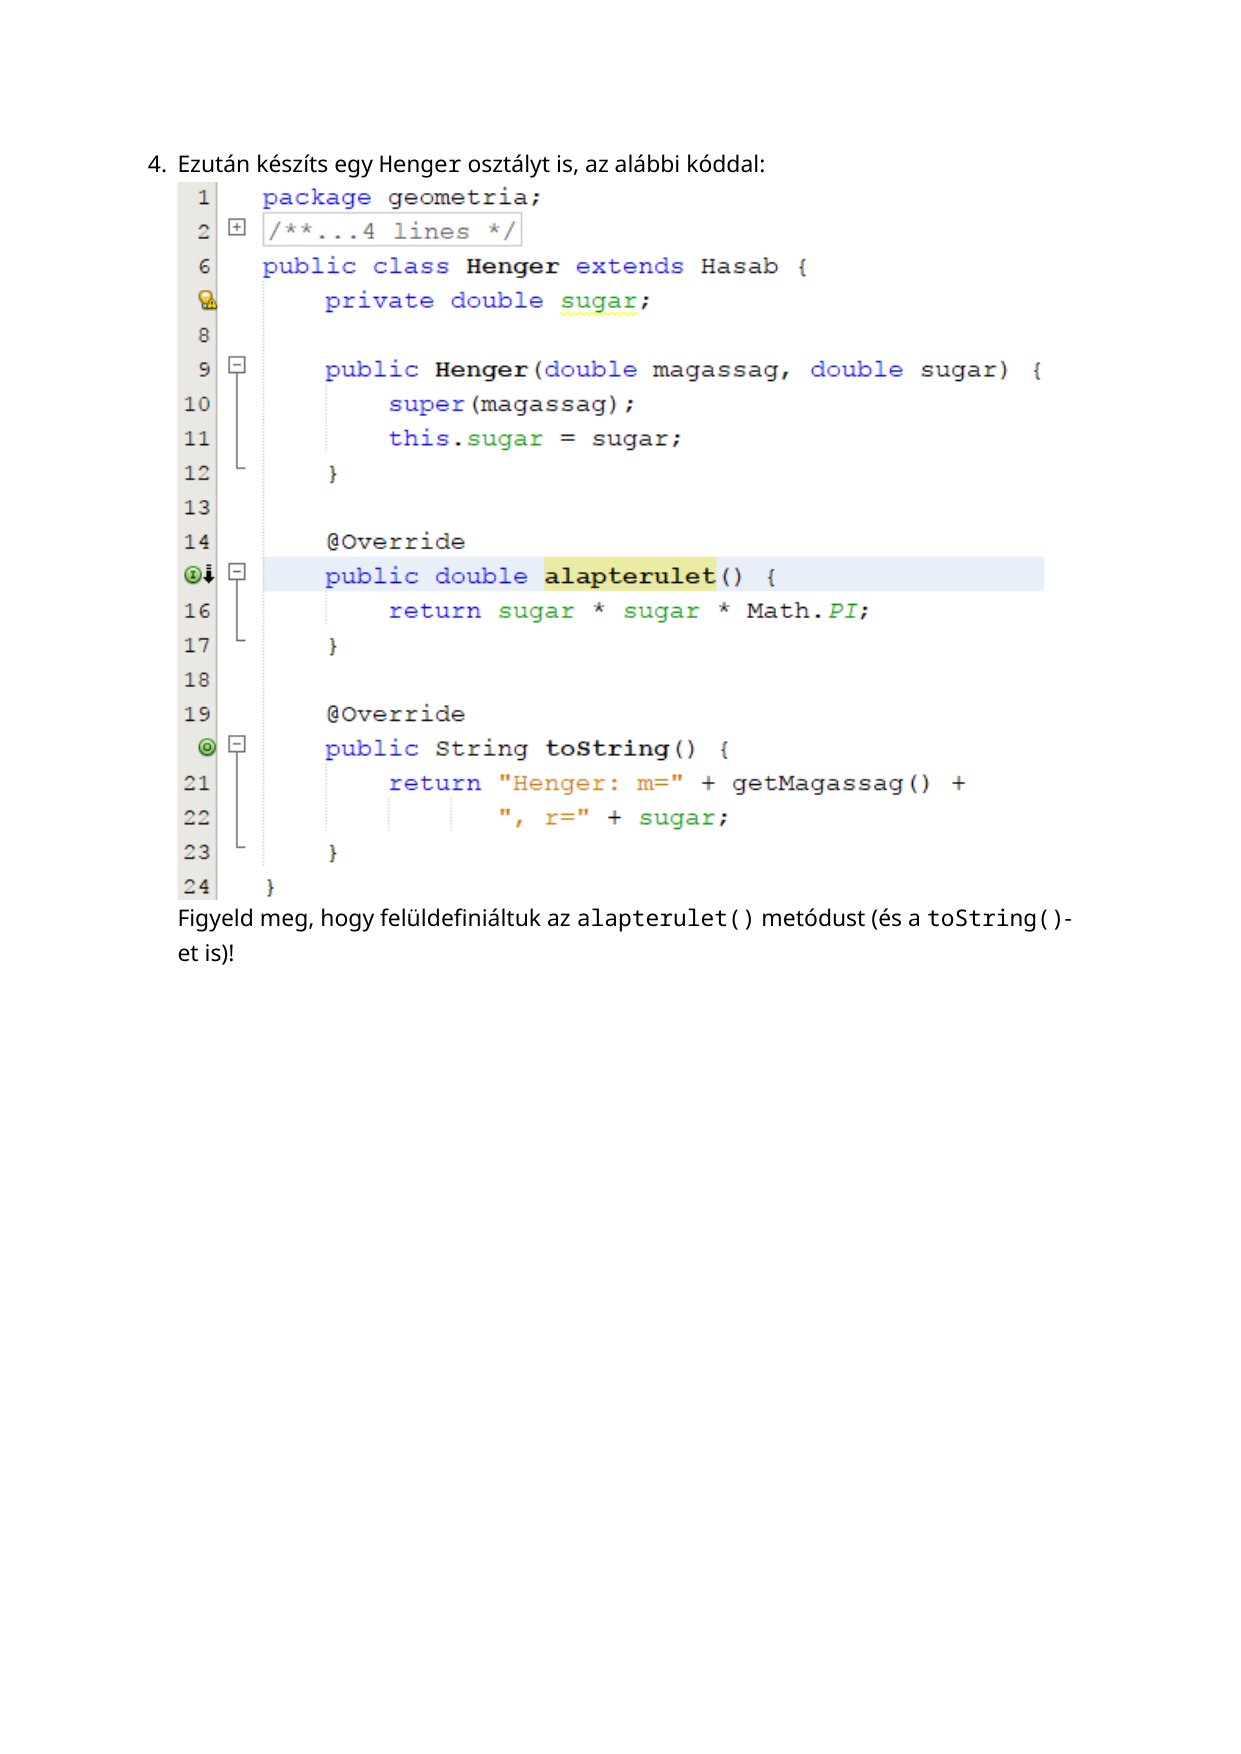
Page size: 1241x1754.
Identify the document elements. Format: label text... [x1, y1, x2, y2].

picture [177, 182, 1045, 900]
